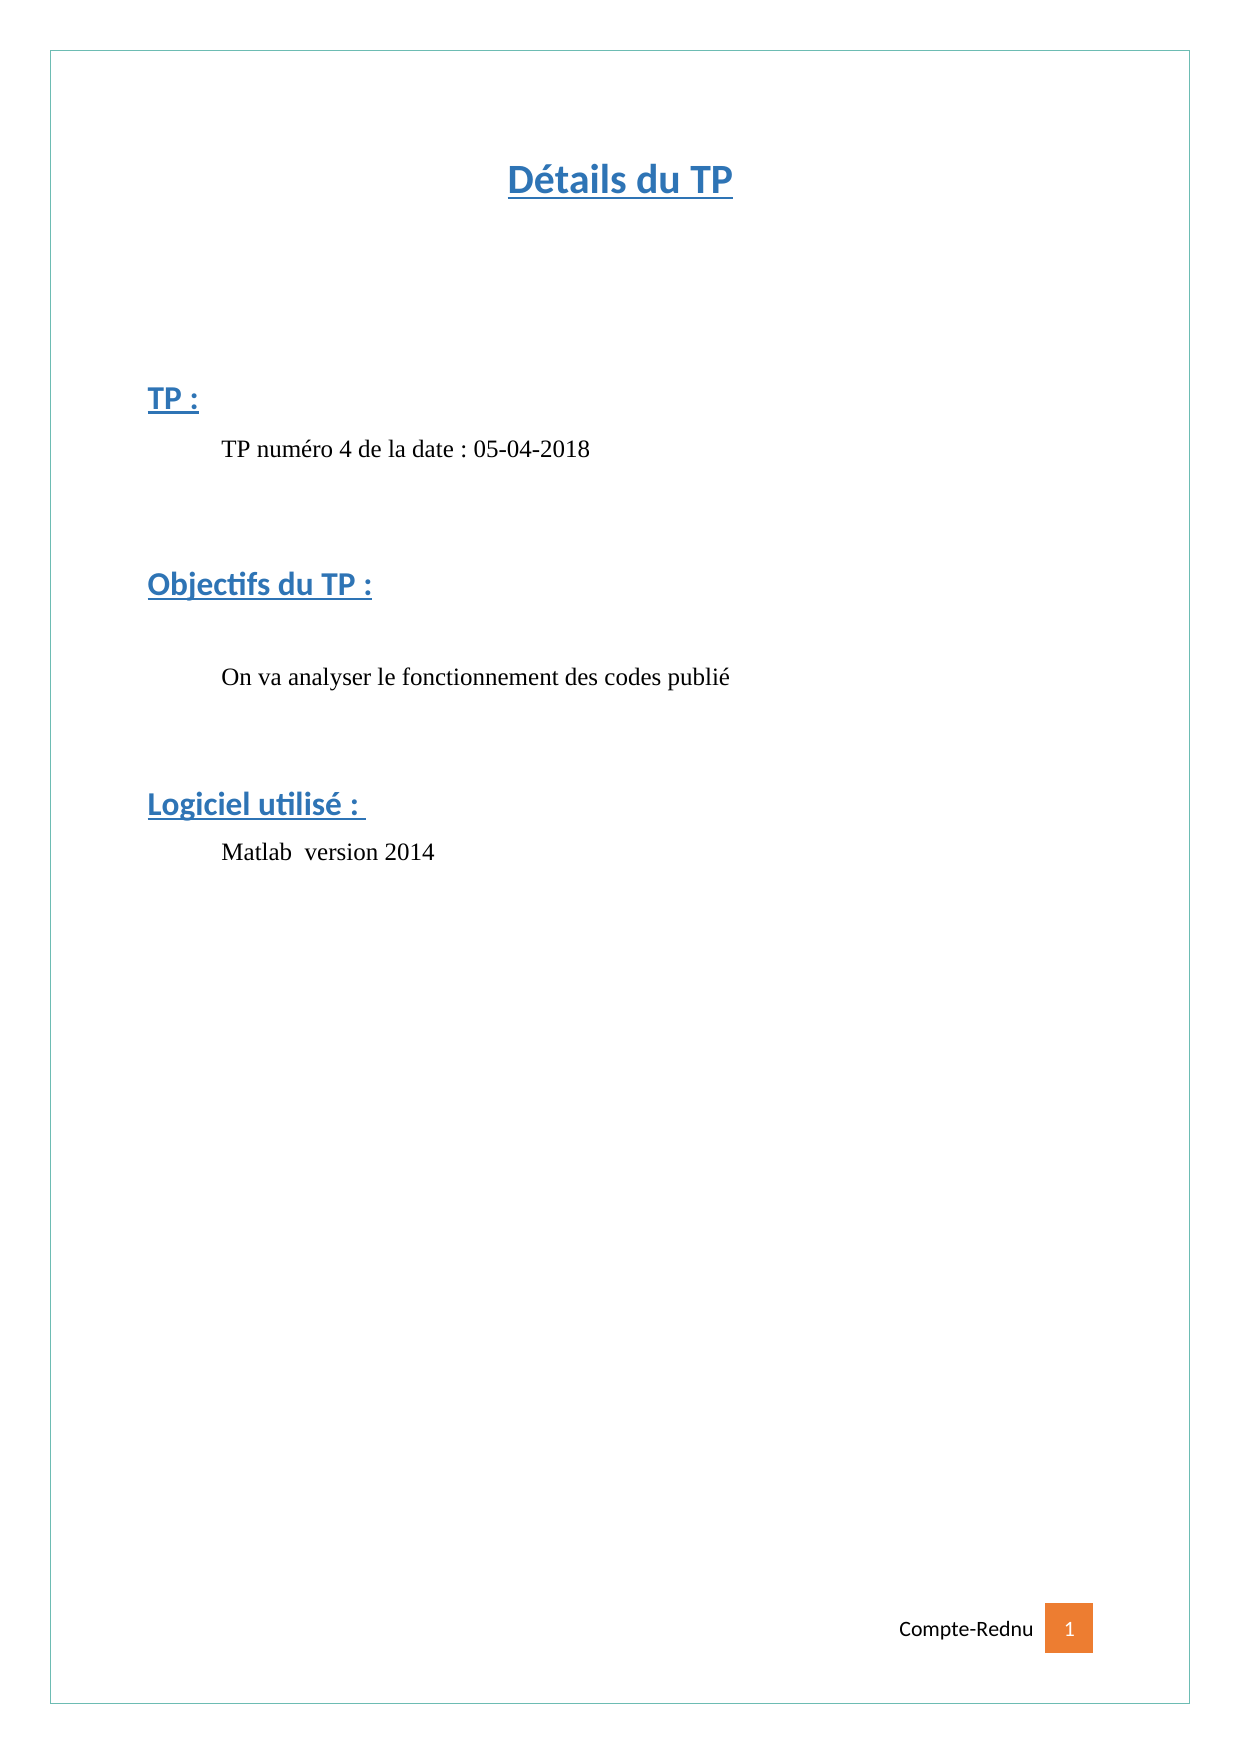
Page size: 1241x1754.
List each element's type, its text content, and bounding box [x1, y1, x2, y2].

text Objectifs du TP : [147, 563, 1093, 604]
text On va analyser le fonctionnement des codes publié [147, 662, 1093, 690]
text TP numéro 4 de la date : 05-04-2018 [147, 434, 1093, 463]
text Matlab version 2014 [147, 837, 1093, 865]
text TP : [147, 377, 1093, 417]
text Logiciel utilisé : [147, 783, 1093, 824]
